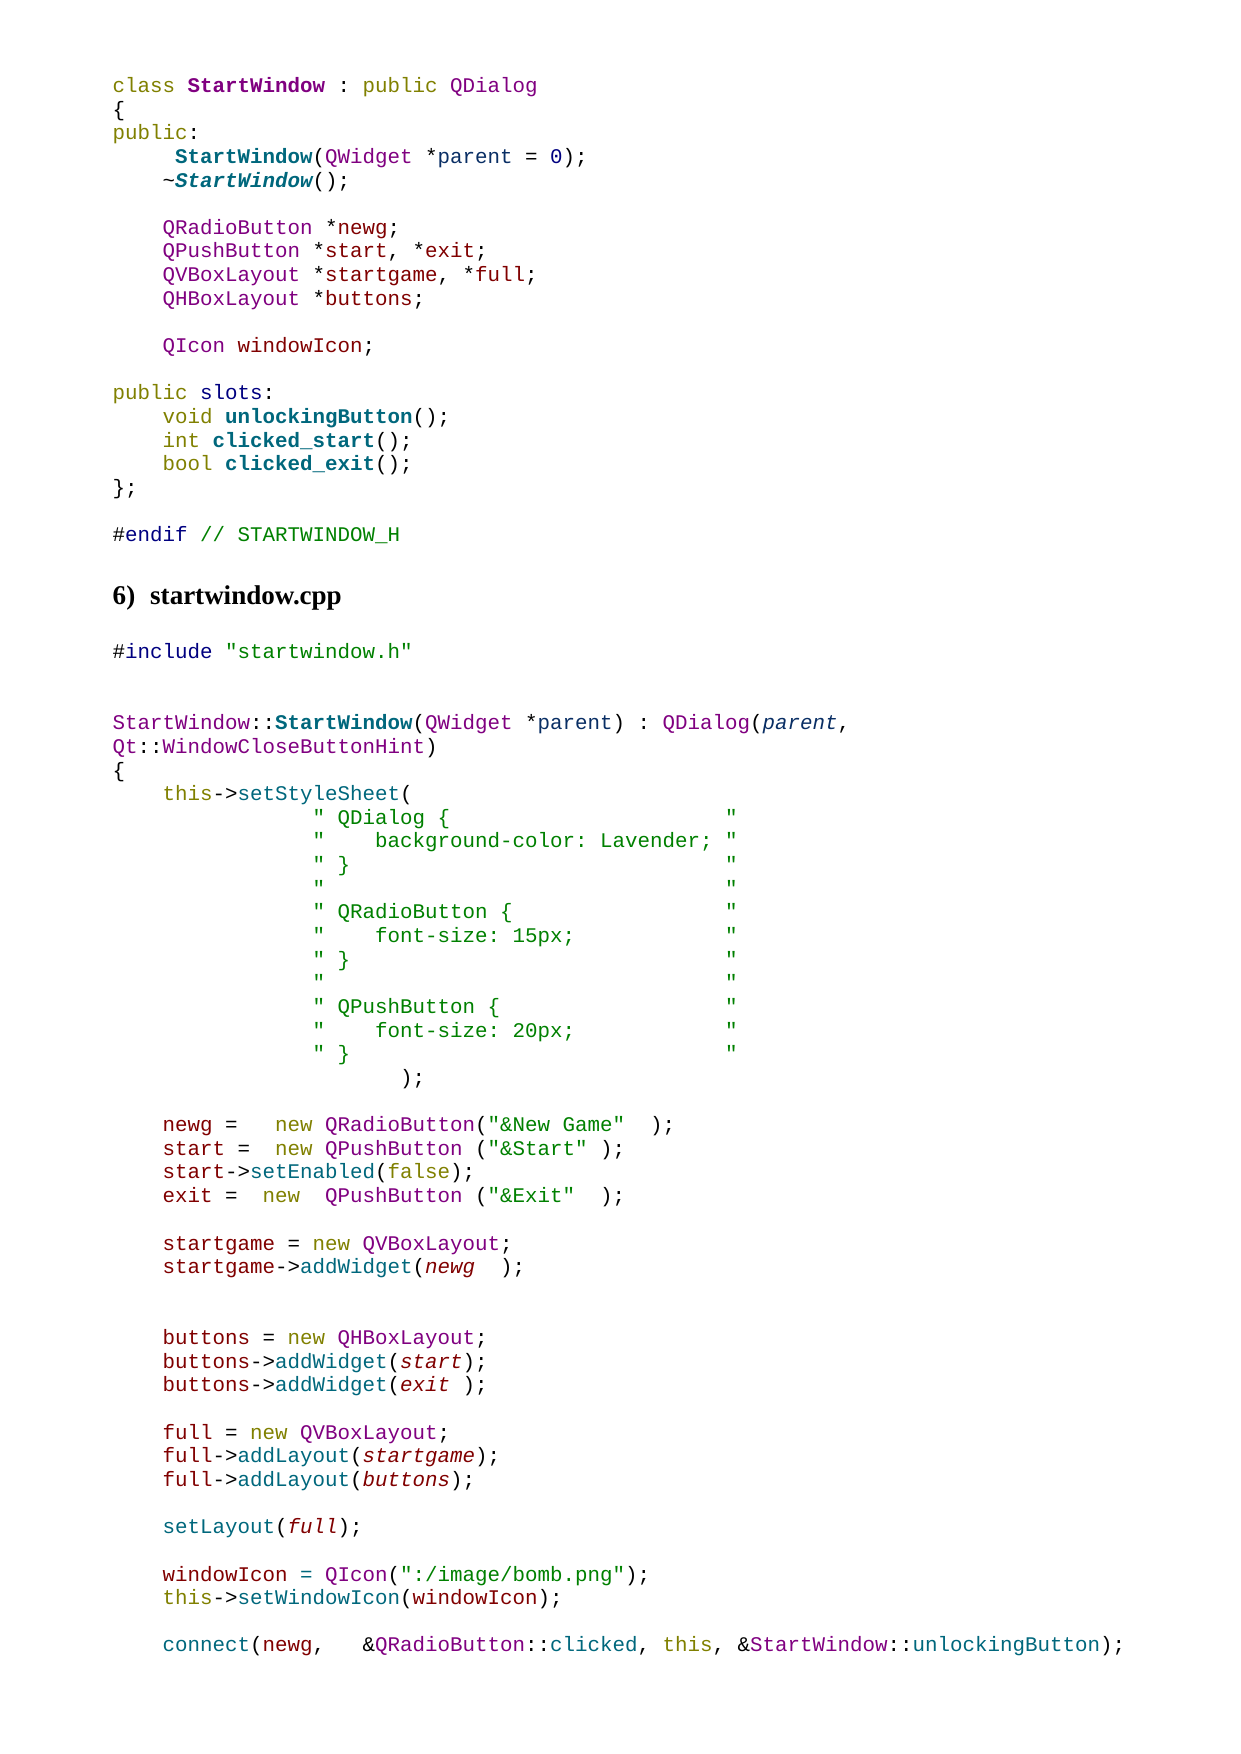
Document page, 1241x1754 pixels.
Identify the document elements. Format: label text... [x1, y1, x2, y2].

text startgame = new QVBoxLayout; [112, 1232, 1165, 1256]
text QIcon windowIcon; [112, 335, 1165, 359]
text " " [112, 878, 1165, 901]
list startwindow.cpp [112, 579, 1165, 610]
text #include "startwindow.h" [112, 641, 1165, 665]
text QHBoxLayout *buttons; [112, 288, 1165, 311]
text StartWindow(QWidget *parent = 0); [112, 146, 1165, 169]
text start->setEnabled(false); [112, 1162, 1165, 1185]
text startgame->addWidget(newg ); [112, 1256, 1165, 1280]
text full->addLayout(buttons); [112, 1469, 1165, 1493]
text public: [112, 122, 1165, 146]
text " " [112, 972, 1165, 996]
text " QDialog { " [112, 807, 1165, 831]
text newg = new QRadioButton("&New Game" ); [112, 1114, 1165, 1138]
text bool clicked_exit(); [112, 453, 1165, 477]
text #endif // STARTWINDOW_H [112, 524, 1165, 548]
text start = new QPushButton ("&Start" ); [112, 1138, 1165, 1162]
text " } " [112, 1043, 1165, 1067]
text windowIcon = QIcon(":/image/bomb.png"); [112, 1563, 1165, 1587]
text { [112, 759, 1165, 783]
text " font-size: 15px; " [112, 925, 1165, 949]
text exit = new QPushButton ("&Exit" ); [112, 1185, 1165, 1209]
text buttons->addWidget(start); [112, 1351, 1165, 1374]
text public slots: [112, 382, 1165, 406]
text " font-size: 20px; " [112, 1020, 1165, 1043]
text " QPushButton { " [112, 996, 1165, 1020]
text buttons = new QHBoxLayout; [112, 1327, 1165, 1351]
text QRadioButton *newg; [112, 217, 1165, 241]
text QVBoxLayout *startgame, *full; [112, 264, 1165, 288]
text " } " [112, 854, 1165, 878]
text " QRadioButton { " [112, 901, 1165, 925]
text }; [112, 477, 1165, 501]
text buttons->addWidget(exit ); [112, 1374, 1165, 1398]
text StartWindow::StartWindow(QWidget *parent) : QDialog(parent, Qt::WindowCloseButtonHint) [112, 712, 1165, 759]
text full->addLayout(startgame); [112, 1445, 1165, 1469]
text ~StartWindow(); [112, 169, 1165, 193]
text int clicked_start(); [112, 430, 1165, 453]
text setLayout(full); [112, 1516, 1165, 1540]
text QPushButton *start, *exit; [112, 241, 1165, 264]
text full = new QVBoxLayout; [112, 1422, 1165, 1445]
text void unlockingButton(); [112, 406, 1165, 430]
text { [112, 99, 1165, 122]
text this->setStyleSheet( [112, 783, 1165, 807]
text this->setWindowIcon(windowIcon); [112, 1587, 1165, 1611]
text class StartWindow : public QDialog [112, 75, 1165, 99]
text " } " [112, 949, 1165, 972]
text " background-color: Lavender; " [112, 831, 1165, 854]
text connect(newg, &QRadioButton::clicked, this, &StartWindow::unlockingButton); [112, 1634, 1165, 1658]
text ); [112, 1067, 1165, 1091]
